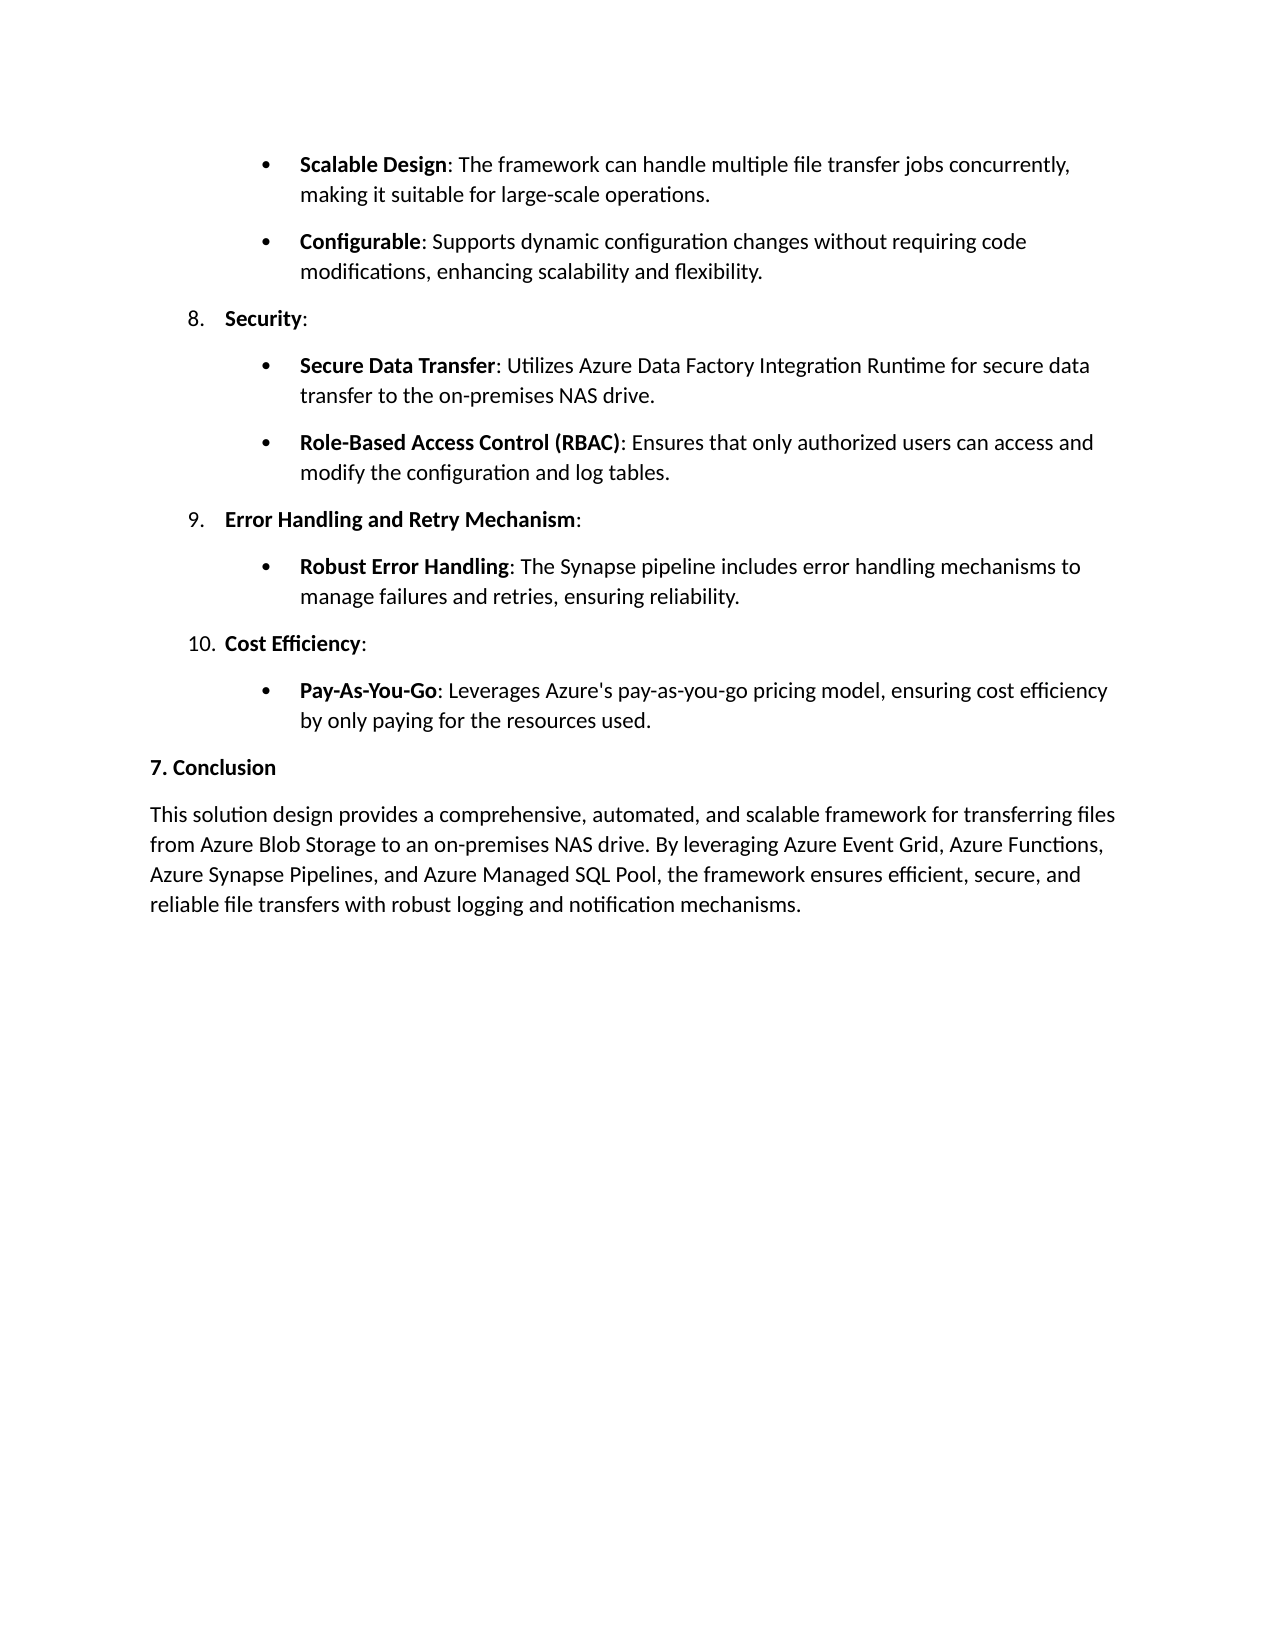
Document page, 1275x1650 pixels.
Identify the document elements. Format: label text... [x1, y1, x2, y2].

list Error Handling and Retry Mechanism: [187, 505, 1125, 533]
list Cost Efficiency: [187, 629, 1125, 657]
text This solution design provides a comprehensive, automated, and scalable framework for transferring files from Azure Blob Storage to an on-premises NAS drive. By leveraging Azure Event Grid, Azure Functions, Azure Synapse Pipelines, and Azure Managed SQL Pool, the framework ensures efficient, secure, and reliable file transfers with robust logging and notification mechanisms. [150, 800, 1125, 919]
text 7. Conclusion [150, 753, 1125, 781]
list Security: [187, 304, 1125, 332]
list Pay-As-You-Go: Leverages Azure's pay-as-you-go pricing model, ensuring cost efficiency by only paying for the resources used. [262, 676, 1125, 734]
list Configurable: Supports dynamic configuration changes without requiring code modifications, enhancing scalability and flexibility. [262, 227, 1125, 285]
list Scalable Design: The framework can handle multiple file transfer jobs concurrently, making it suitable for large-scale operations. [262, 150, 1125, 208]
list Secure Data Transfer: Utilizes Azure Data Factory Integration Runtime for secure data transfer to the on-premises NAS drive. [262, 351, 1125, 409]
list Robust Error Handling: The Synapse pipeline includes error handling mechanisms to manage failures and retries, ensuring reliability. [262, 552, 1125, 610]
list Role-Based Access Control (RBAC): Ensures that only authorized users can access and modify the configuration and log tables. [262, 428, 1125, 486]
